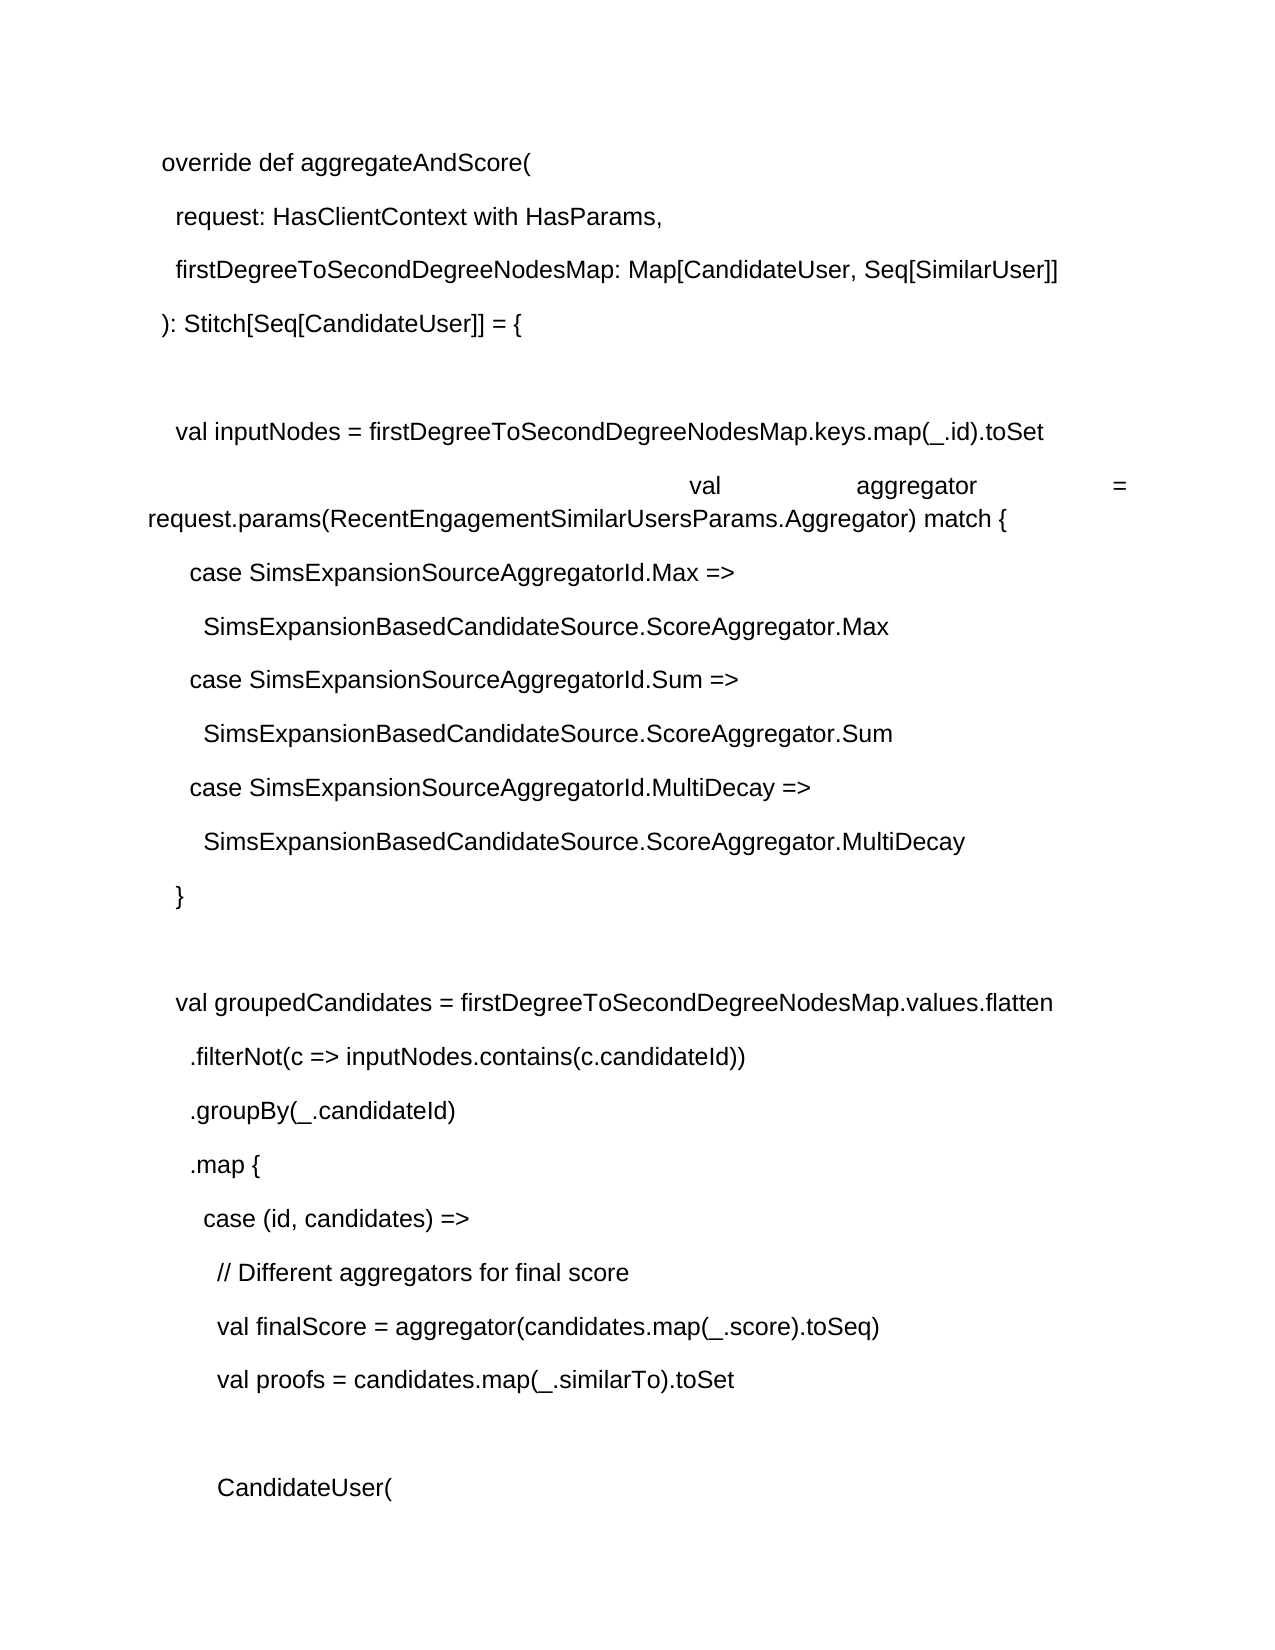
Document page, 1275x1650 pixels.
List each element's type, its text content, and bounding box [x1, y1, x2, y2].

text override def aggregateAndScore( [148, 148, 1127, 176]
text .map { [148, 1150, 1127, 1179]
text SimsExpansionBasedCandidateSource.ScoreAggregator.Sum [148, 719, 1127, 748]
text firstDegreeToSecondDegreeNodesMap: Map[CandidateUser, Seq[SimilarUser]] [148, 255, 1127, 284]
text SimsExpansionBasedCandidateSource.ScoreAggregator.Max [148, 611, 1127, 640]
text case SimsExpansionSourceAggregatorId.Sum => [148, 665, 1127, 694]
text .filterNot(c => inputNodes.contains(c.candidateId)) [148, 1042, 1127, 1071]
text ): Stitch[Seq[CandidateUser]] = { [148, 309, 1127, 338]
text val groupedCandidates = firstDegreeToSecondDegreeNodesMap.values.flatten [148, 988, 1127, 1017]
text case (id, candidates) => [148, 1204, 1127, 1233]
text } [148, 881, 1127, 909]
text .groupBy(_.candidateId) [148, 1096, 1127, 1125]
text request: HasClientContext with HasParams, [148, 201, 1127, 230]
text case SimsExpansionSourceAggregatorId.Max => [148, 558, 1127, 586]
text val proofs = candidates.map(_.similarTo).toSet [148, 1365, 1127, 1394]
text val finalScore = aggregator(candidates.map(_.score).toSeq) [148, 1312, 1127, 1340]
text SimsExpansionBasedCandidateSource.ScoreAggregator.MultiDecay [148, 827, 1127, 856]
text val inputNodes = firstDegreeToSecondDegreeNodesMap.keys.map(_.id).toSet [148, 417, 1127, 446]
text // Different aggregators for final score [148, 1258, 1127, 1286]
text case SimsExpansionSourceAggregatorId.MultiDecay => [148, 773, 1127, 802]
text CandidateUser( [148, 1473, 1127, 1502]
text val aggregator = request.params(RecentEngagementSimilarUsersParams.Aggregator) match { [148, 471, 1127, 532]
